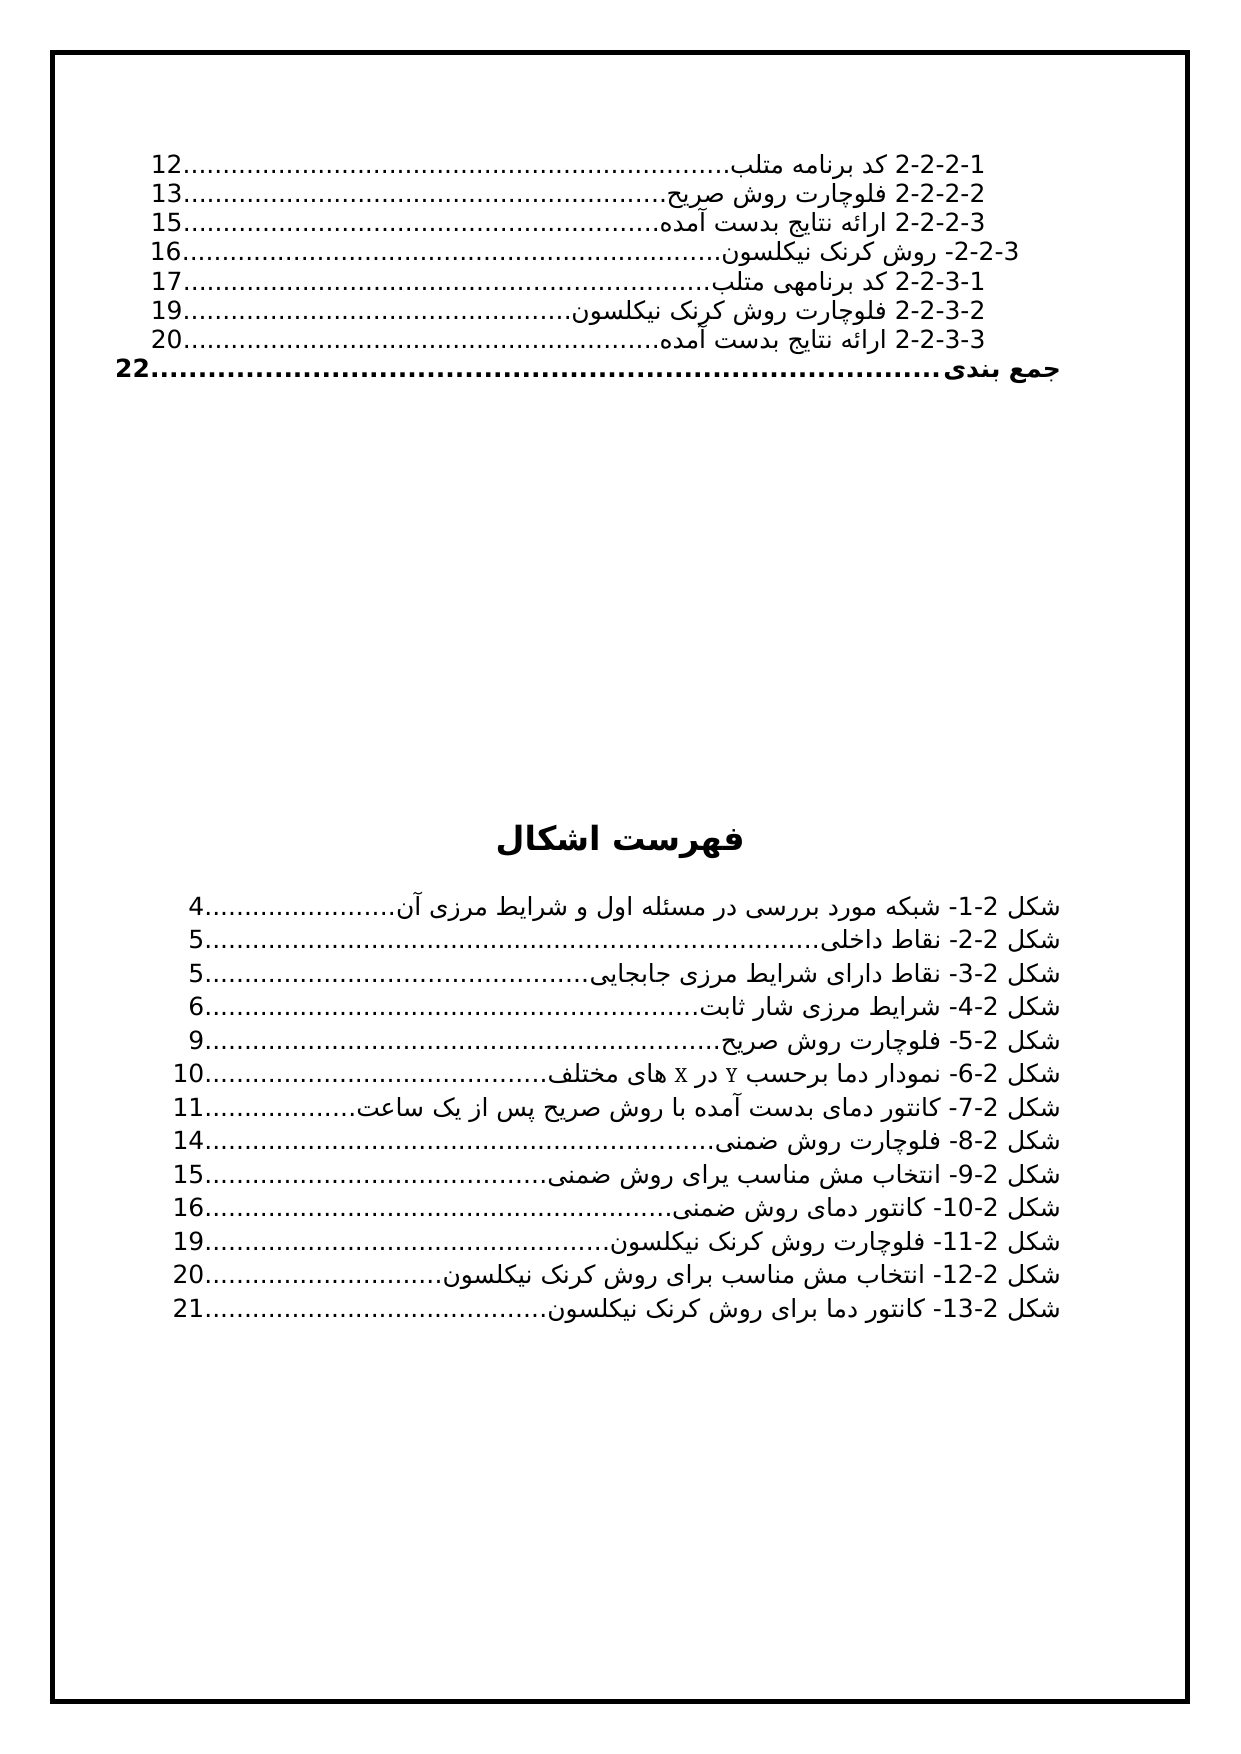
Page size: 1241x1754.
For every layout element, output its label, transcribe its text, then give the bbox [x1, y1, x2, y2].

text شکل ‏2-9- انتخاب مش مناسب یرای روش ضمنی 15 [150, 1160, 1090, 1189]
text 2-2-3-1 کد برنامهی متلب 17 [150, 267, 1015, 296]
text شکل ‏2-12- انتخاب مش مناسب برای روش کرنک نیکلسون 20 [150, 1261, 1090, 1290]
text 2-2-3- روش کرنک نیکلسون 16 [150, 237, 1046, 267]
text شکل ‏2-7- کانتور دمای بدست آمده با روش صریح پس از یک ساعت 11 [150, 1093, 1090, 1122]
text شکل ‏2-1- شبکه مورد بررسی در مسئله اول و شرایط مرزی آن 4 [150, 892, 1090, 921]
text شکل ‏2-3- نقاط دارای شرایط مرزی جابجایی 5 [150, 959, 1090, 988]
text 2-2-2-3 ارائه نتایج بدست آمده 15 [150, 208, 1015, 237]
text 2-2-2-2 فلوچارت روش صریح 13 [150, 179, 1015, 208]
text فهرست اشکال [150, 819, 1090, 858]
text شکل ‏2-11- فلوچارت روش کرنک نیکلسون 19 [150, 1227, 1090, 1256]
text 2-2-3-3 ارائه نتایج بدست آمده 20 [150, 325, 1015, 354]
text شکل ‏2-5- فلوچارت روش صریح 9 [150, 1026, 1090, 1055]
text شکل ‏2-4- شرایط مرزی شار ثابت 6 [150, 992, 1090, 1022]
text شکل ‏2-10- کانتور دمای روش ضمنی 16 [150, 1194, 1090, 1223]
text شکل ‏2-13- کانتور دما برای روش کرنک نیکلسون 21 [150, 1294, 1090, 1323]
text شکل ‏2-6- نمودار دما برحسب Y در X های مختلف 10 [150, 1059, 1090, 1089]
text 2-2-2-1 کد برنامه متلب 12 [150, 150, 1015, 179]
text شکل ‏2-2- نقاط داخلی 5 [150, 925, 1090, 954]
text جمع بندی 22 [150, 354, 1090, 383]
text شکل ‏2-8- فلوچارت روش ضمنی 14 [150, 1127, 1090, 1156]
text 2-2-3-2 فلوچارت روش کرنک نیکلسون 19 [150, 296, 1015, 325]
